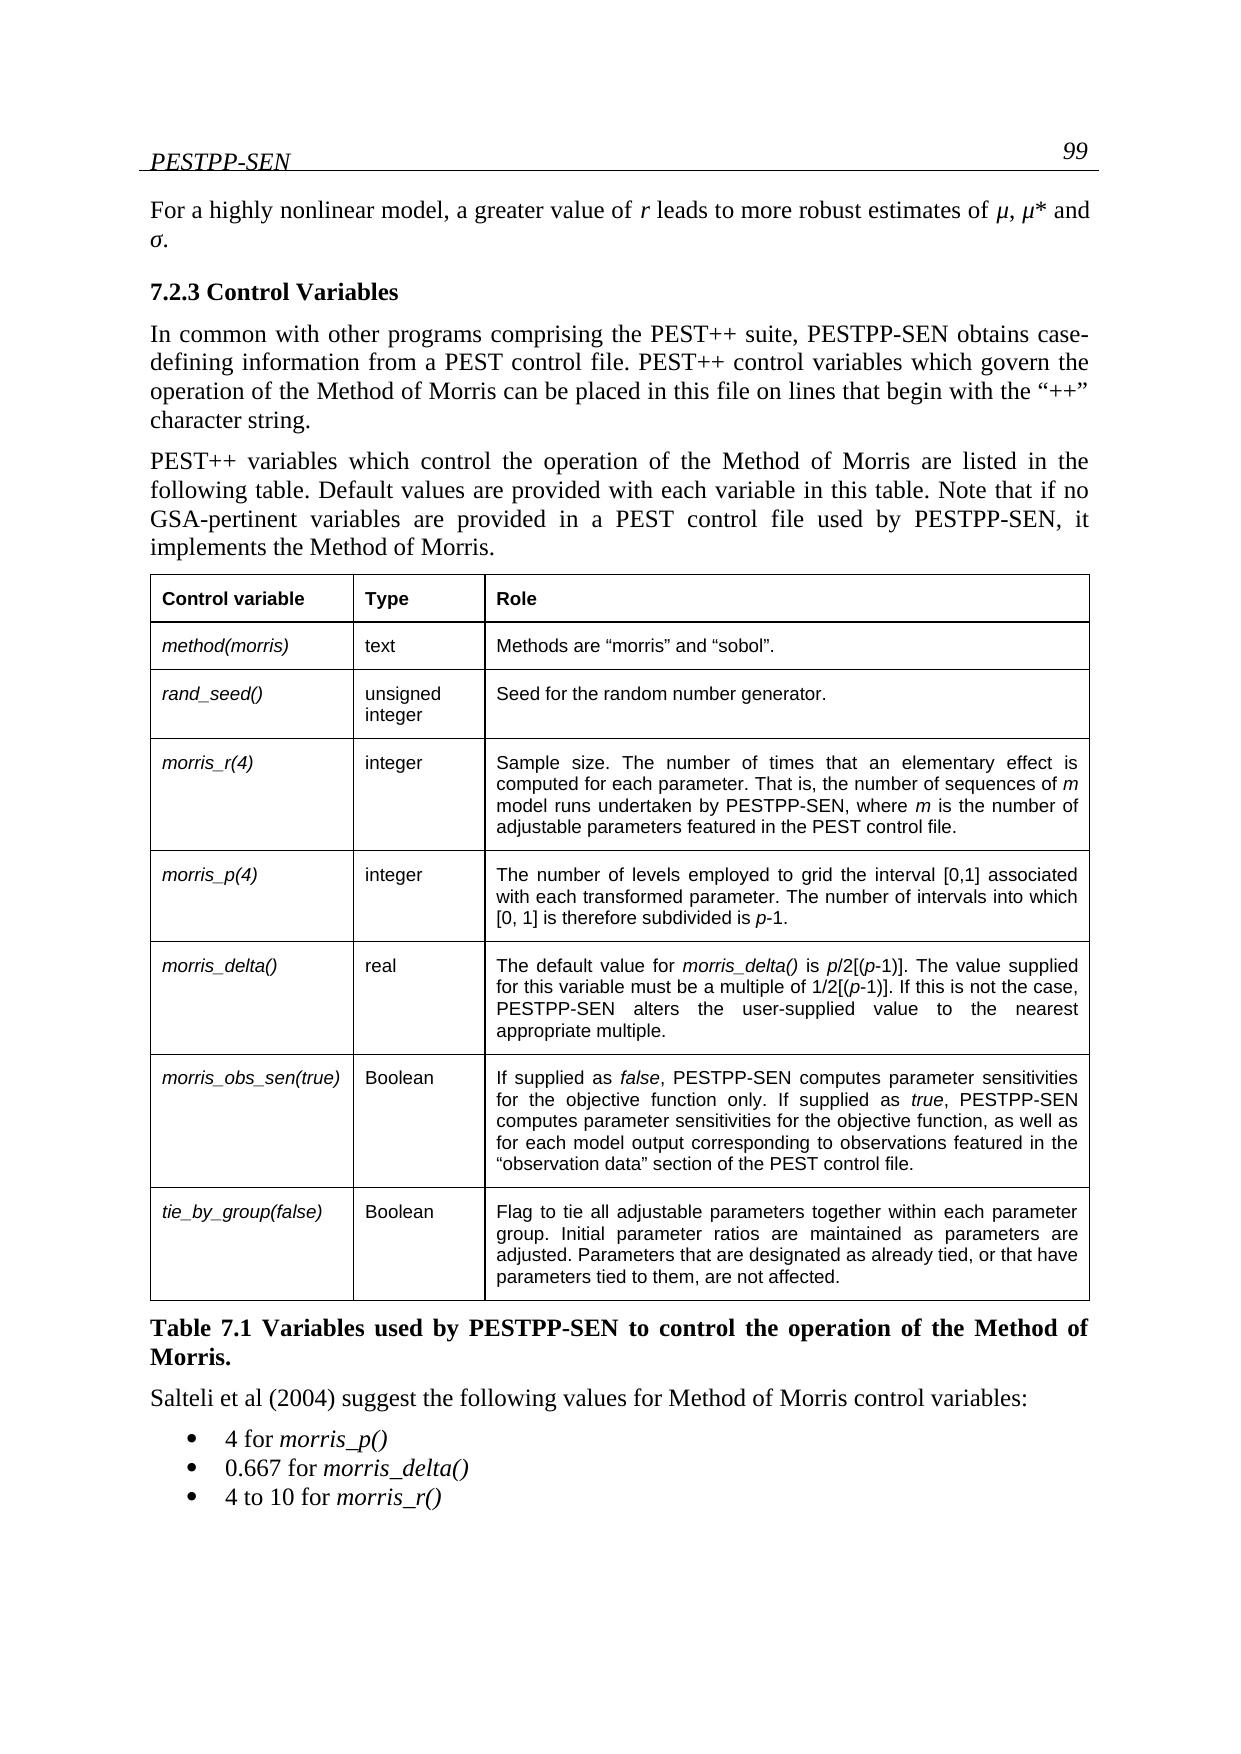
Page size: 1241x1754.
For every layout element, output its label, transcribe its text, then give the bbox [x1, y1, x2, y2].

text Salteli et al (2004) suggest the following values for Method of Morris control variables: [150, 1383, 1090, 1412]
table_cell Sample size. The number of times that an elementary effect is computed for each parameter. That is, the number of sequences of m model runs undertaken by PESTPP-SEN, where m is the number of adjustable parameters featured in the PEST control file. [486, 739, 1089, 850]
table_cell tie_by_group(false) [151, 1188, 353, 1299]
table_cell integer [354, 739, 484, 850]
table_header Role [486, 575, 1089, 621]
table_cell Boolean [354, 1055, 484, 1187]
table_cell text [354, 623, 484, 669]
list 4 to 10 for morris_r() [187, 1482, 1090, 1511]
table_cell method(morris) [151, 623, 353, 669]
table_cell unsigned integer [354, 670, 484, 738]
text Table 7.1 Variables used by PESTPP-SEN to control the operation of the Method of Morris. [150, 1313, 1090, 1371]
table_cell Flag to tie all adjustable parameters together within each parameter group. Initial parameter ratios are maintained as parameters are adjusted. Parameters that are designated as already tied, or that have parameters tied to them, are not affected. [486, 1188, 1089, 1299]
table_header Control variable [151, 575, 353, 621]
table_cell Methods are “morris” and “sobol”. [486, 623, 1089, 669]
table_cell The number of levels employed to grid the interval [0,1] associated with each transformed parameter. The number of intervals into which [0, 1] is therefore subdivided is p-1. [486, 851, 1089, 941]
table_cell The default value for morris_delta() is p/2[(p-1)]. The value supplied for this variable must be a multiple of 1/2[(p-1)]. If this is not the case, PESTPP-SEN alters the user-supplied value to the nearest appropriate multiple. [486, 942, 1089, 1053]
table_cell morris_p(4) [151, 851, 353, 941]
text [150, 195, 1090, 252]
list 0.667 for morris_delta() [187, 1453, 1090, 1482]
table_cell integer [354, 851, 484, 941]
table_header Type [354, 575, 484, 621]
table_cell If supplied as false, PESTPP-SEN computes parameter sensitivities for the objective function only. If supplied as true, PESTPP-SEN computes parameter sensitivities for the objective function, as well as for each model output corresponding to observations featured in the “observation data” section of the PEST control file. [486, 1055, 1089, 1187]
table_cell Boolean [354, 1188, 484, 1299]
list 4 for morris_p() [187, 1424, 1090, 1453]
table_cell morris_delta() [151, 942, 353, 1053]
text PEST++ variables which control the operation of the Method of Morris are listed in the following table. Default values are provided with each variable in this table. Note that if no GSA-pertinent variables are provided in a PEST control file used by PESTPP-SEN, it implements the Method of Morris. [150, 446, 1090, 561]
table_cell Seed for the random number generator. [486, 670, 1089, 738]
table_cell rand_seed() [151, 670, 353, 738]
table_cell morris_r(4) [151, 739, 353, 850]
text In common with other programs comprising the PEST++ suite, PESTPP-SEN obtains case-defining information from a PEST control file. PEST++ control variables which govern the operation of the Method of Morris can be placed in this file on lines that begin with the “++” character string. [150, 319, 1090, 434]
table_cell real [354, 942, 484, 1053]
table_cell morris_obs_sen(true) [151, 1055, 353, 1187]
subtitle 7.2.3 Control Variables [150, 277, 1090, 306]
